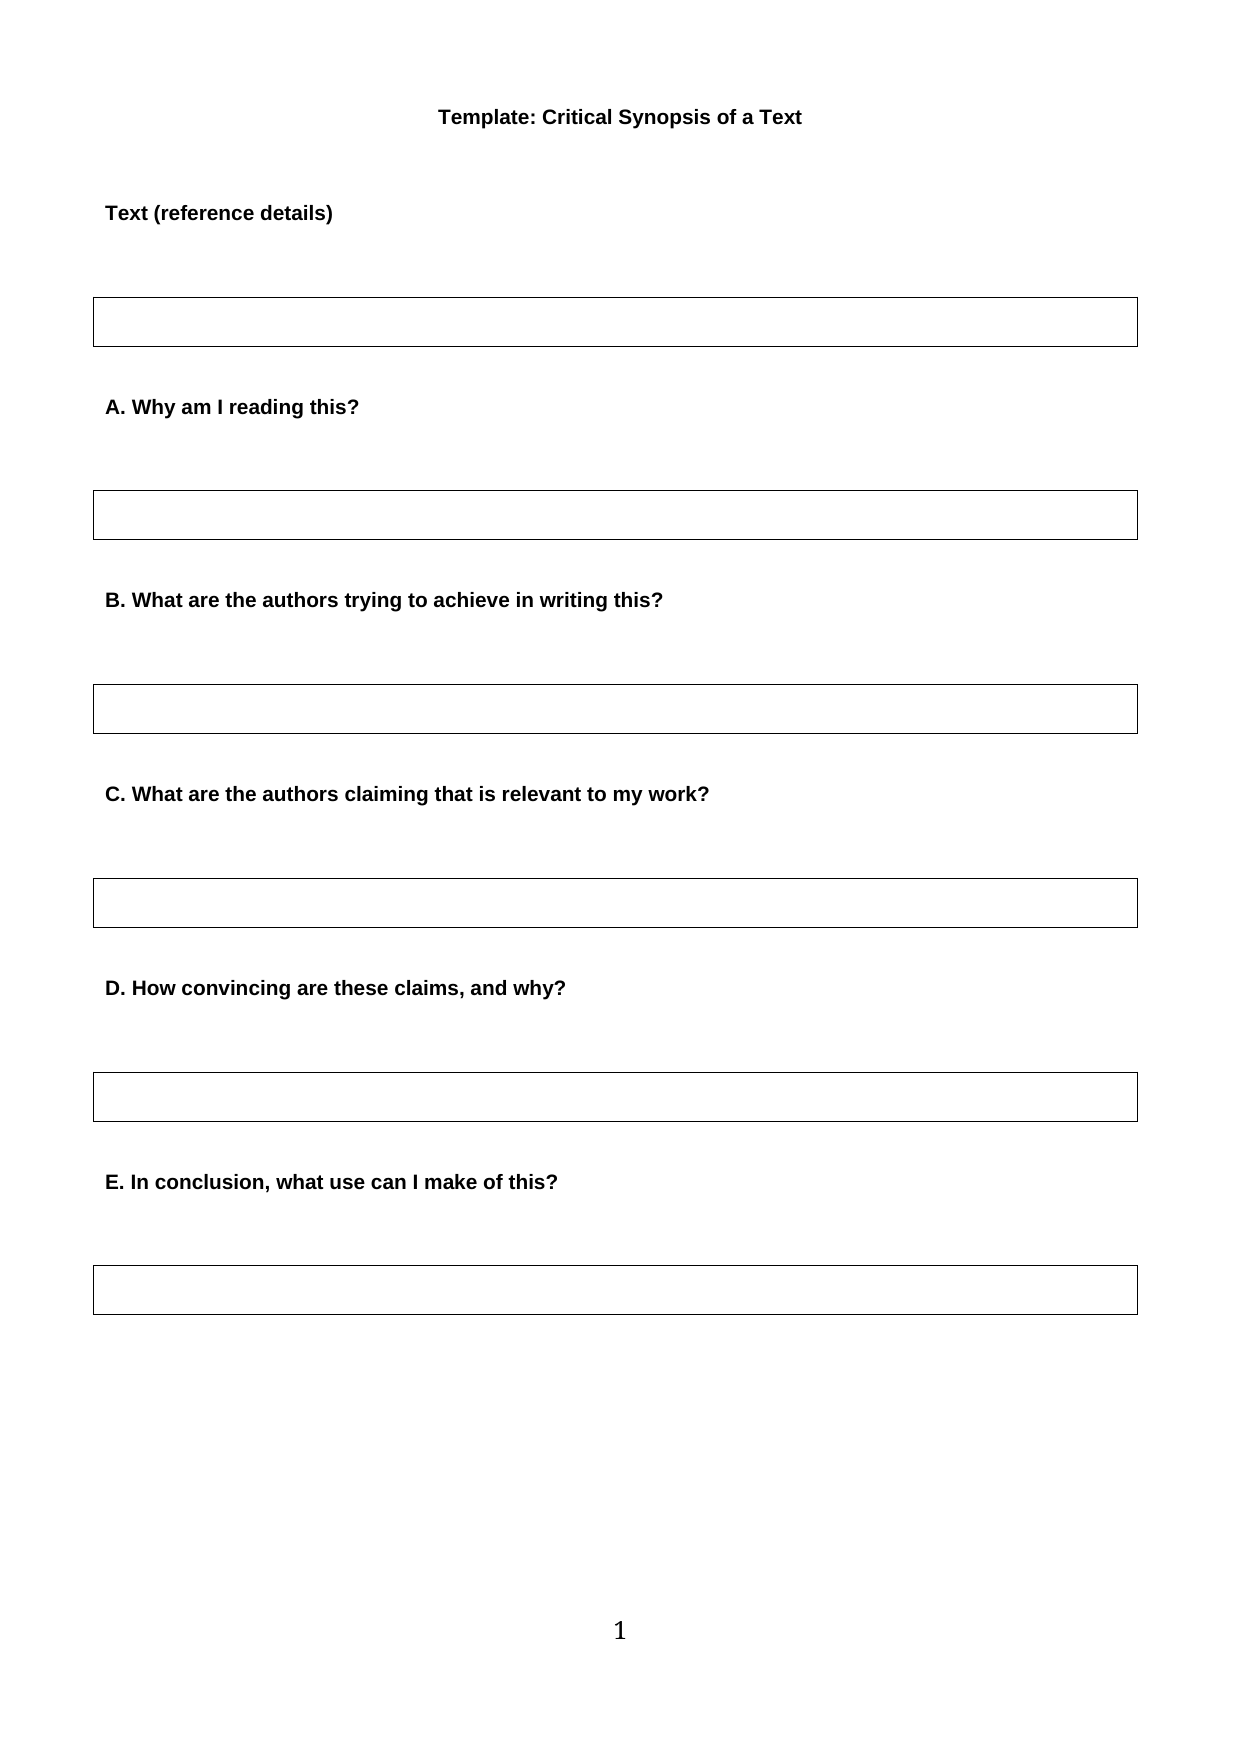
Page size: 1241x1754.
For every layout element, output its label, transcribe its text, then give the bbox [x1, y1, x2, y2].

table_header [94, 1266, 1137, 1314]
text Template: Critical Synopsis of a Text [105, 105, 1135, 129]
table_header [94, 879, 1137, 927]
text C. What are the authors claiming that is relevant to my work? [105, 782, 1135, 806]
text Text (reference details) [105, 201, 1135, 225]
text B. What are the authors trying to achieve in writing this? [105, 588, 1135, 612]
text A. Why am I reading this? [105, 394, 1135, 418]
table_header [94, 491, 1137, 539]
table_header [94, 1073, 1137, 1121]
table_header [94, 685, 1137, 733]
text E. In conclusion, what use can I make of this? [105, 1169, 1135, 1193]
table_header [94, 298, 1137, 346]
text D. How convincing are these claims, and why? [105, 976, 1135, 1000]
